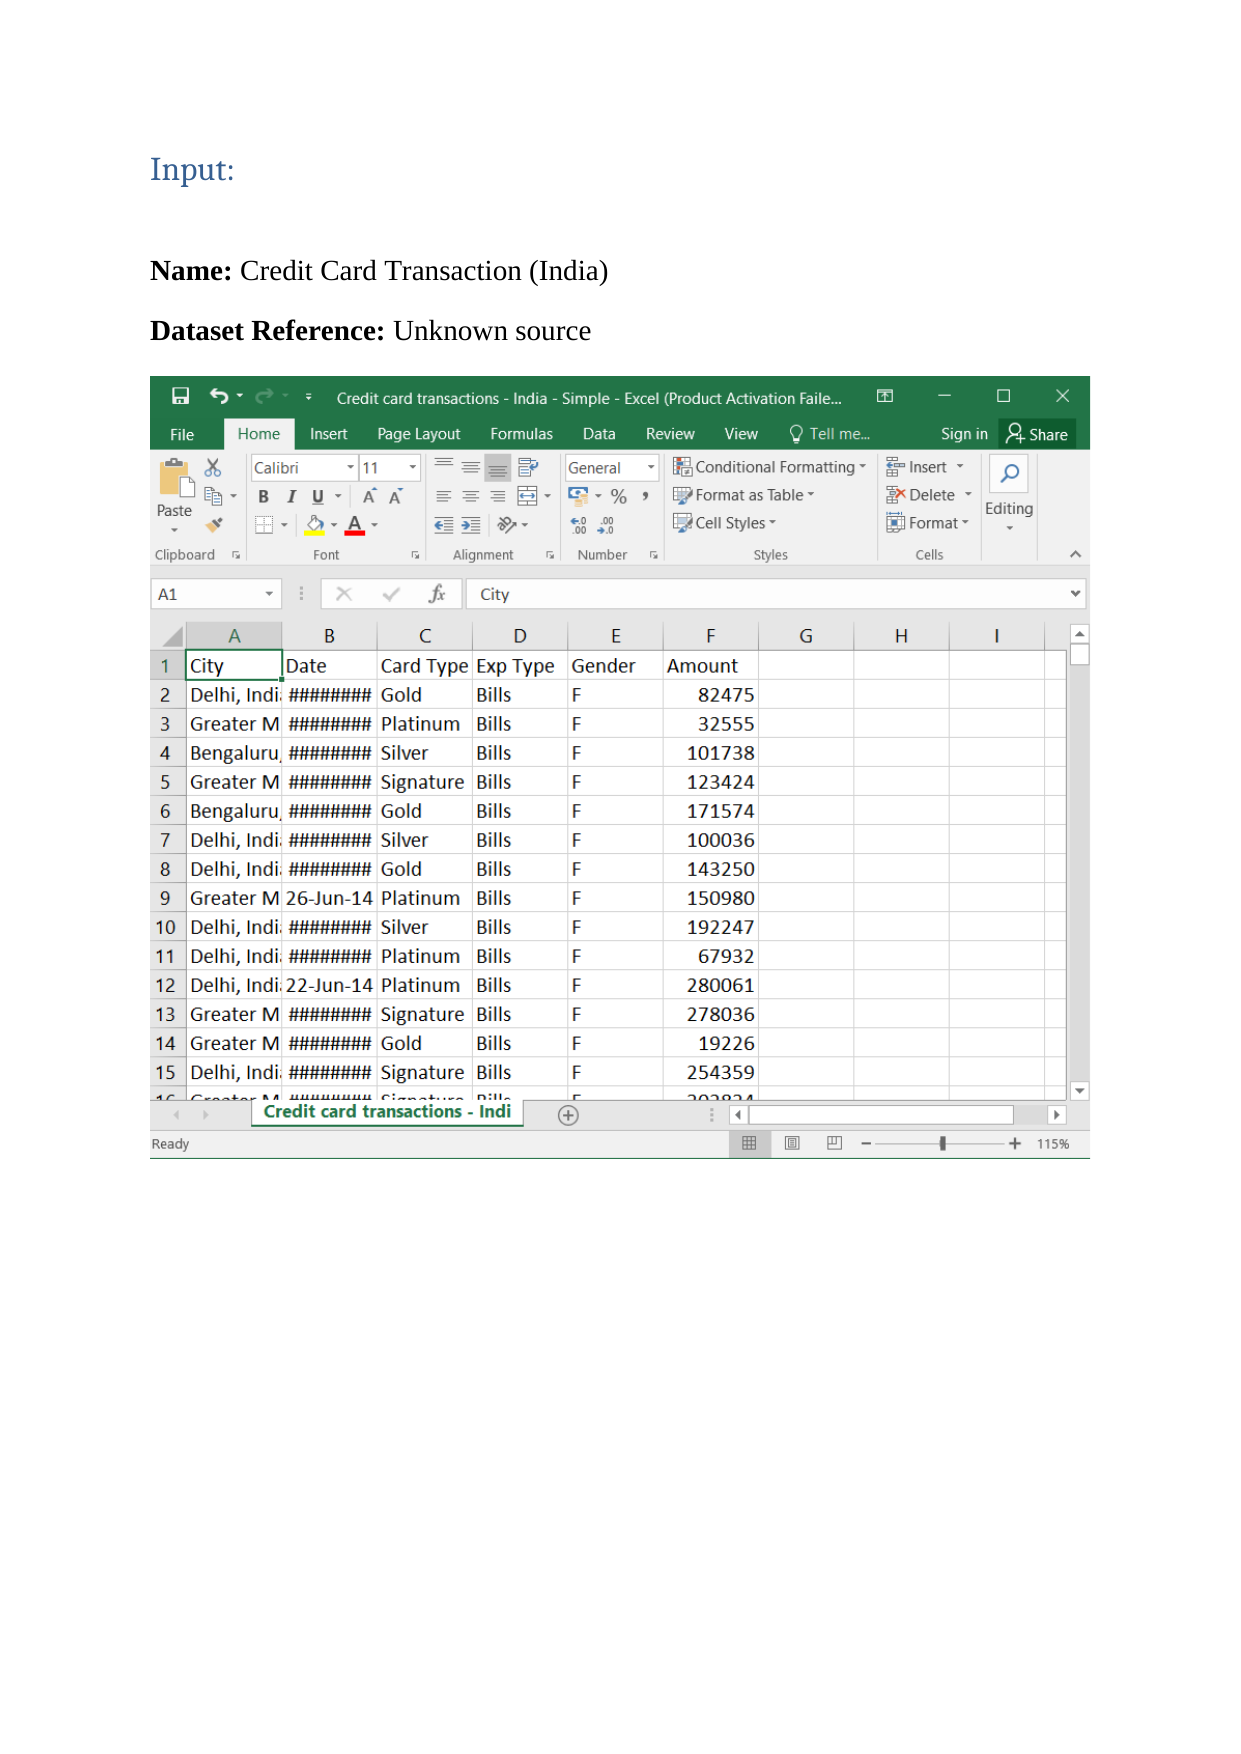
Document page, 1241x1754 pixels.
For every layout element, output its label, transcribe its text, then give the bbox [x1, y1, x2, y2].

subtitle Input: [150, 150, 1090, 188]
text Dataset Reference: Unknown source [150, 313, 1090, 346]
text Name: Credit Card Transaction (India) [150, 253, 1090, 287]
picture [150, 376, 1091, 1159]
